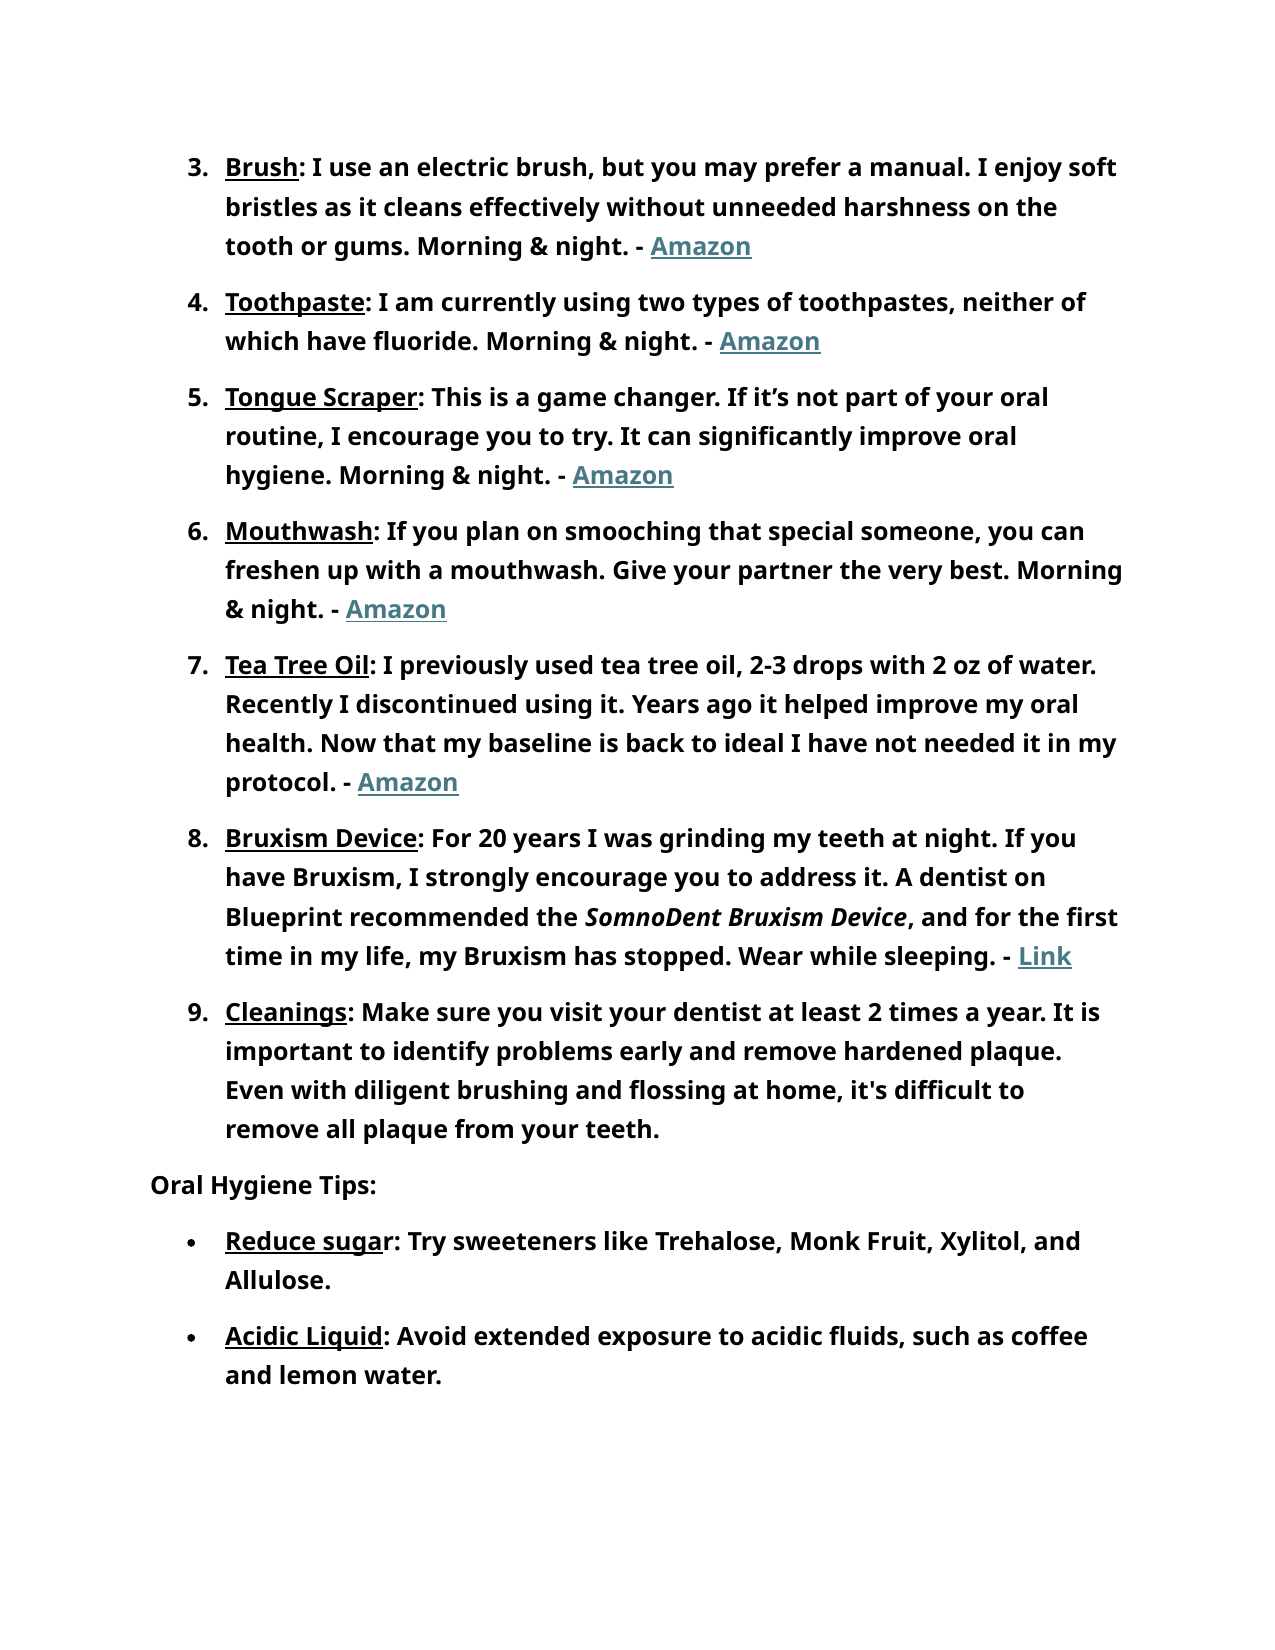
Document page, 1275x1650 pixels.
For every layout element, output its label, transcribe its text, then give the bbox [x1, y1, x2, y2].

list Mouthwash: If you plan on smooching that special someone, you can freshen up with a mouthwash. Give your partner the very best. Morning & night. - Amazon [187, 513, 1125, 626]
list Toothpaste: I am currently using two types of toothpastes, neither of which have fluoride. Morning & night. - Amazon [187, 284, 1125, 357]
list Bruxism Device: For 20 years I was grinding my teeth at night. If you have Bruxism, I strongly encourage you to address it. A dentist on Blueprint recommended the SomnoDent Bruxism Device, and for the first time in my life, my Bruxism has stopped. Wear while sleeping. - Link [187, 821, 1125, 972]
list Tea Tree Oil: I previously used tea tree oil, 2-3 drops with 2 oz of water. Recently I discontinued using it. Years ago it helped improve my oral health. Now that my baseline is back to ideal I have not needed it in my protocol. - Amazon [187, 647, 1125, 799]
list Brush: I use an electric brush, but you may prefer a manual. I enjoy soft bristles as it cleans effectively without unneeded harshness on the tooth or gums. Morning & night. - Amazon [187, 150, 1125, 262]
list Reduce sugar: Try sweeteners like Trehalose, Monk Fruit, Xylitol, and Allulose. [187, 1223, 1125, 1297]
list Acidic Liquid: Avoid extended exposure to acidic fluids, such as coffee and lemon water. [187, 1318, 1125, 1392]
text Oral Hygiene Tips: [150, 1167, 1125, 1202]
list Tongue Scraper: This is a game changer. If it’s not part of your oral routine, I encourage you to try. It can significantly improve oral hygiene. Morning & night. - Amazon [187, 379, 1125, 492]
list Cleanings: Make sure you visit your dentist at least 2 times a year. It is important to identify problems early and remove hardened plaque. Even with diligent brushing and flossing at home, it's difficult to remove all plaque from your teeth. [187, 994, 1125, 1146]
